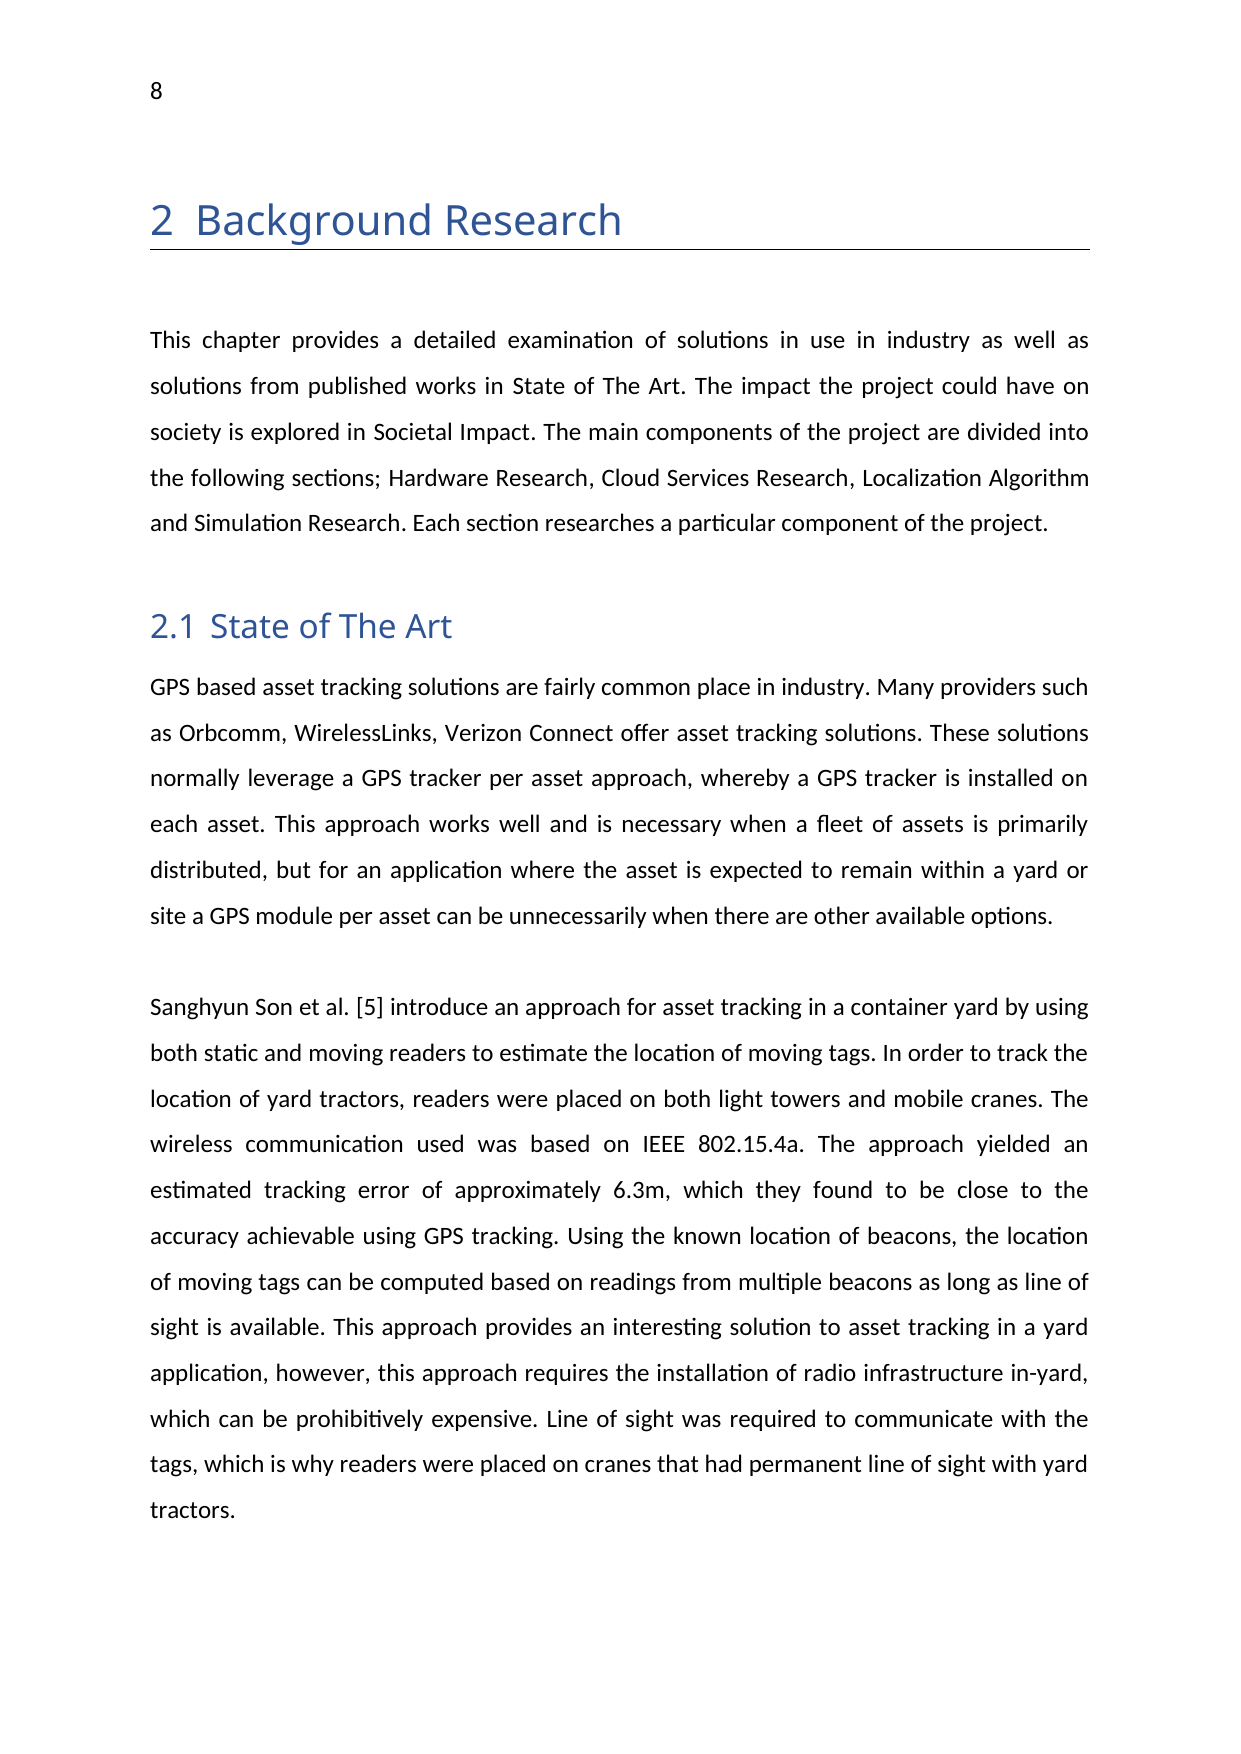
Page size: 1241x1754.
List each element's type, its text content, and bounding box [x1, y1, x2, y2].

text This chapter provides a detailed examination of solutions in use in industry as well as solutions from published works in State of The Art. The impact the project could have on society is explored in Societal Impact. The main components of the project are divided into the following sections; Hardware Research, Cloud Services Research, Localization Algorithm and Simulation Research. Each section researches a particular component of the project. [150, 324, 1090, 538]
text GPS based asset tracking solutions are fairly common place in industry. Many providers such as Orbcomm, WirelessLinks, Verizon Connect offer asset tracking solutions. These solutions normally leverage a GPS tracker per asset approach, whereby a GPS tracker is installed on each asset. This approach works well and is necessary when a fleet of assets is primarily distributed, but for an application where the asset is expected to remain within a yard or site a GPS module per asset can be unnecessarily when there are other available options. [150, 671, 1090, 930]
subtitle Background Research [150, 191, 1090, 249]
text Sanghyun Son et al. introduce an approach for asset tracking in a container yard by using both static and moving readers to estimate the location of moving tags. In order to track the location of yard tractors, readers were placed on both light towers and mobile cranes. The wireless communication used was based on IEEE 802.15.4a. The approach yielded an estimated tracking error of approximately 6.3m, which they found to be close to the accuracy achievable using GPS tracking. Using the known location of beacons, the location of moving tags can be computed based on readings from multiple beacons as long as line of sight is available. This approach provides an interesting solution to asset tracking in a yard application, however, this approach requires the installation of radio infrastructure in-yard, which can be prohibitively expensive. Line of sight was required to communicate with the tags, which is why readers were placed on cranes that had permanent line of sight with yard tractors. [150, 991, 1090, 1525]
subtitle State of The Art [150, 603, 1090, 648]
